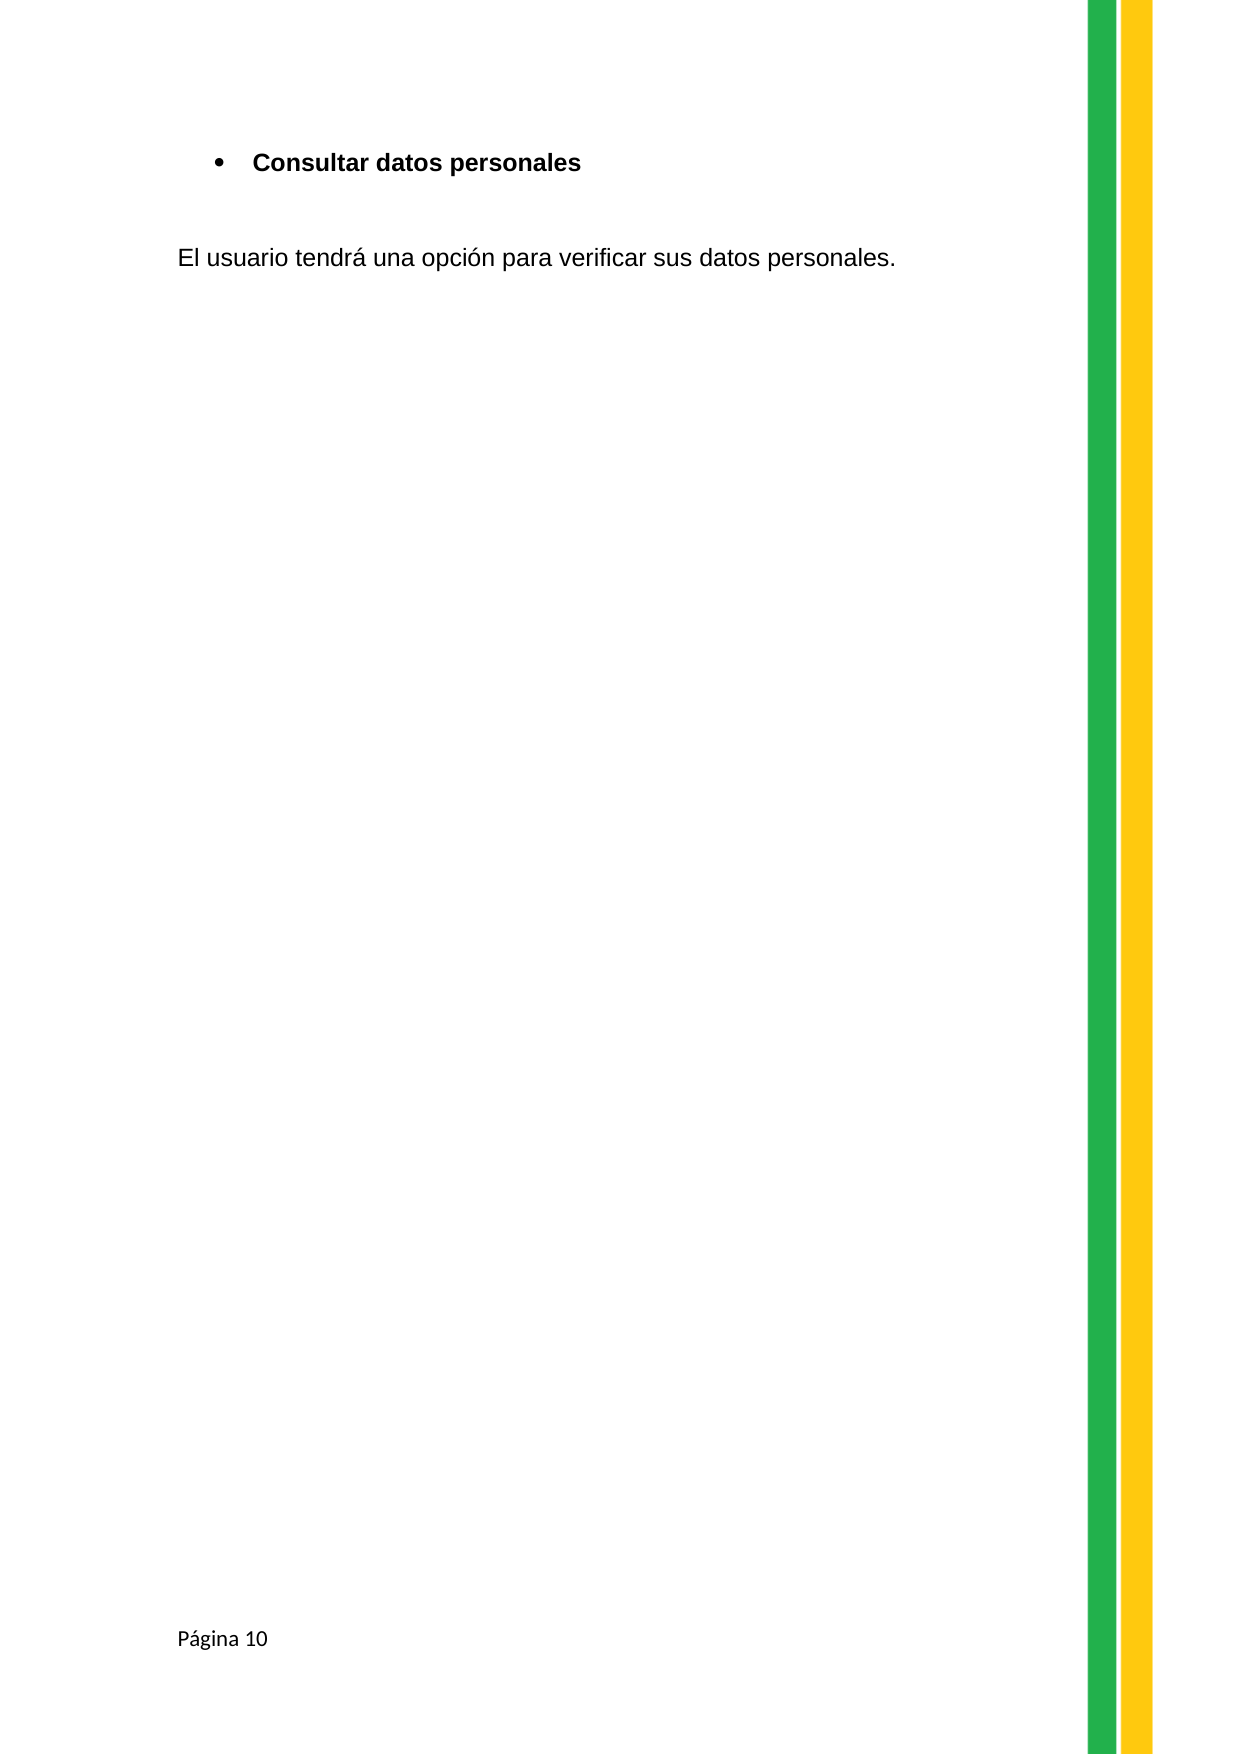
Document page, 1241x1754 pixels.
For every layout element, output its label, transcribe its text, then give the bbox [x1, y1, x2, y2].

list Consultar datos personales [215, 148, 1063, 176]
text El usuario tendrá una opción para verificar sus datos personales. [177, 243, 1063, 272]
picture [1085, 0, 1156, 1754]
